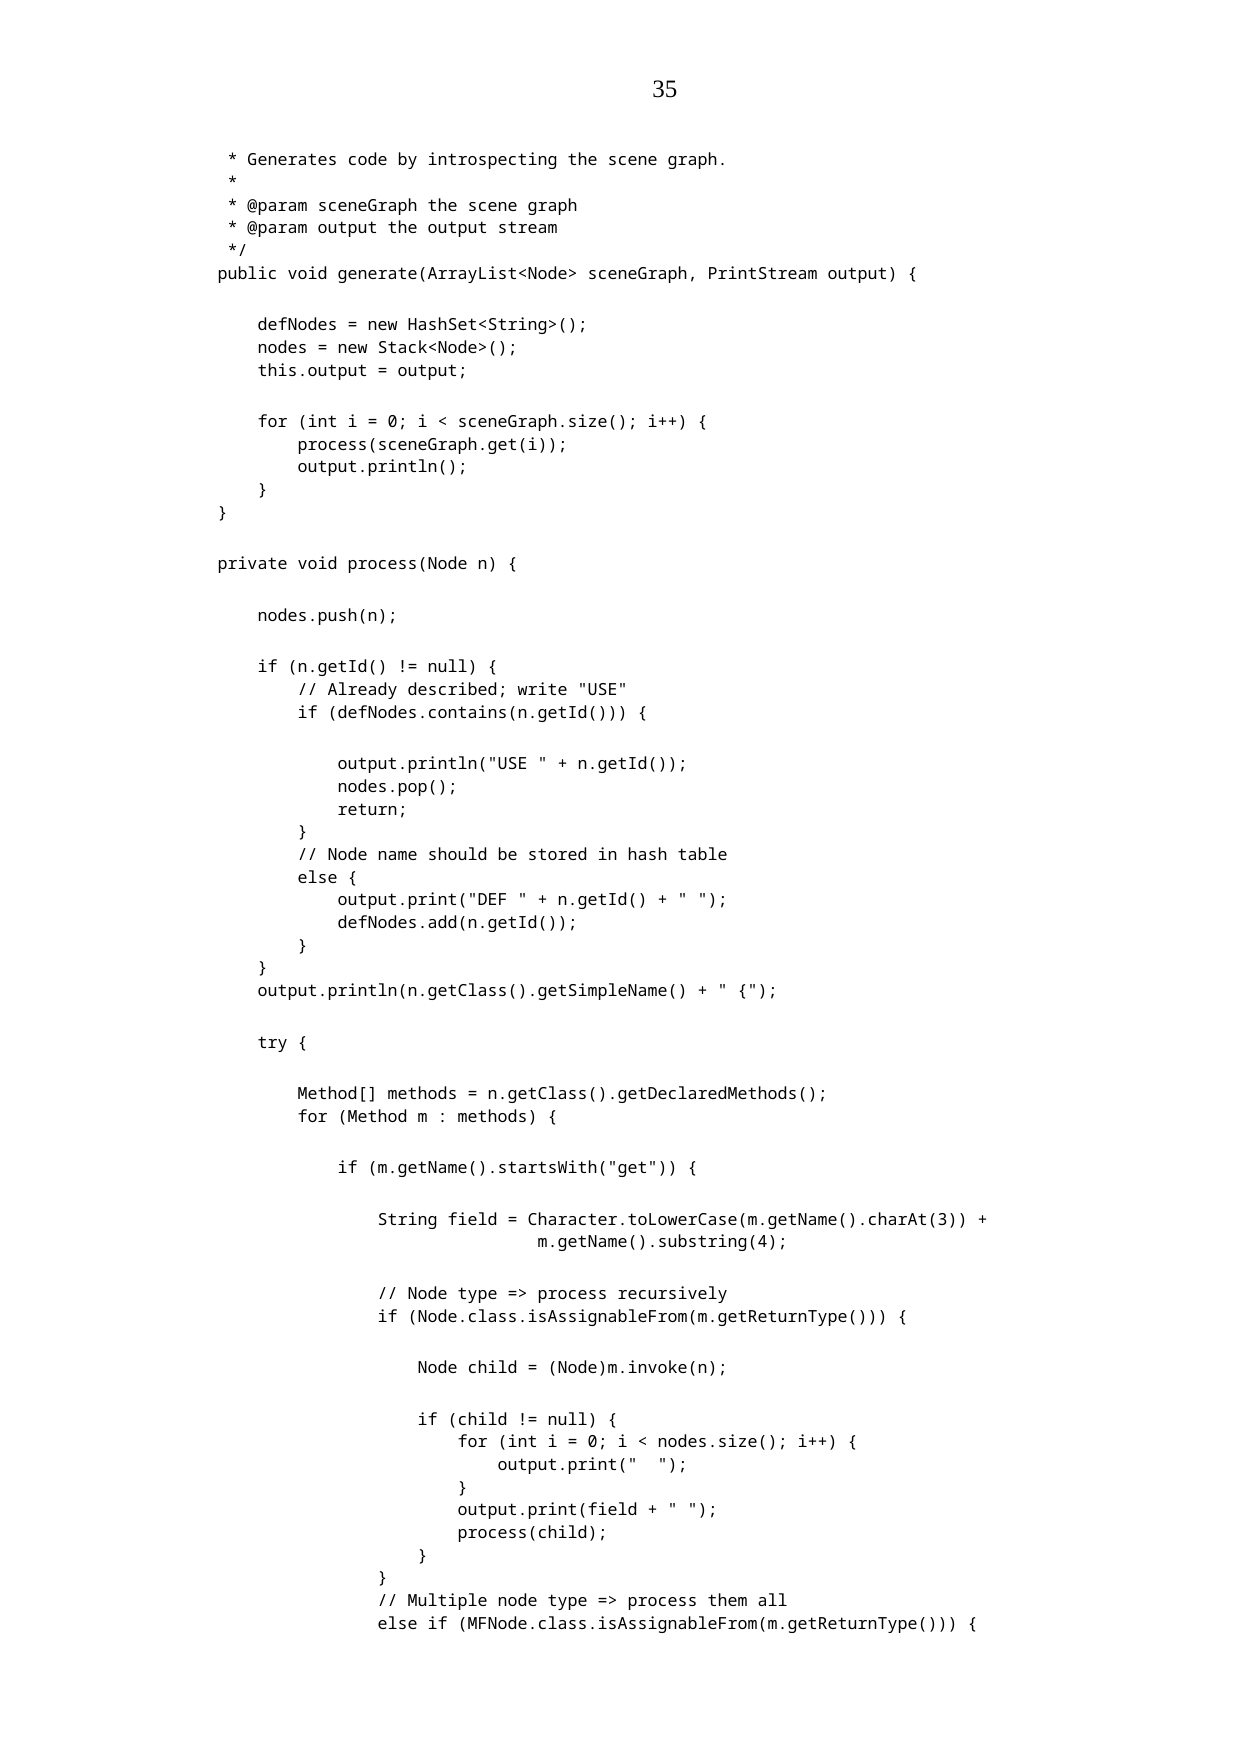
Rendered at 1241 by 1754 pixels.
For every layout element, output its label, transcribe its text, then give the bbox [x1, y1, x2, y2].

text output.print(" "); [177, 1452, 1152, 1475]
text nodes.push(n); [177, 603, 1152, 626]
text } [177, 933, 1152, 956]
text output.println(n.getClass().getSimpleName() + " {"); [177, 979, 1152, 1001]
text try { [177, 1030, 1152, 1053]
text output.print("DEF " + n.getId() + " "); [177, 888, 1152, 911]
text for (int i = 0; i < sceneGraph.size(); i++) { [177, 409, 1152, 432]
text if (n.getId() != null) { [177, 655, 1152, 677]
text output.println("USE " + n.getId()); [177, 752, 1152, 774]
text return; [177, 797, 1152, 820]
text // Already described; write "USE" [177, 677, 1152, 700]
text } [177, 1566, 1152, 1589]
text } [177, 956, 1152, 979]
text nodes = new Stack<Node>(); [177, 335, 1152, 358]
text this.output = output; [177, 358, 1152, 381]
text else { [177, 865, 1152, 888]
text } [177, 478, 1152, 500]
text * @param output the output stream [177, 216, 1152, 238]
text nodes.pop(); [177, 774, 1152, 797]
text public void generate(ArrayList<Node> sceneGraph, PrintStream output) { [177, 261, 1152, 284]
text defNodes.add(n.getId()); [177, 911, 1152, 933]
text Node child = (Node)m.invoke(n); [177, 1356, 1152, 1378]
text output.println(); [177, 455, 1152, 478]
text } [177, 1543, 1152, 1566]
text * @param sceneGraph the scene graph [177, 193, 1152, 216]
text * [177, 170, 1152, 193]
text } [177, 1475, 1152, 1498]
text if (child != null) { [177, 1407, 1152, 1430]
text defNodes = new HashSet<String>(); [177, 313, 1152, 335]
text process(sceneGraph.get(i)); [177, 432, 1152, 455]
text if (m.getName().startsWith("get")) { [177, 1156, 1152, 1178]
text if (defNodes.contains(n.getId())) { [177, 700, 1152, 723]
text process(child); [177, 1521, 1152, 1543]
text // Multiple node type => process them all [177, 1589, 1152, 1611]
text m.getName().substring(4); [177, 1230, 1152, 1253]
text } [177, 500, 1152, 523]
text // Node type => process recursively [177, 1281, 1152, 1304]
text } [177, 820, 1152, 842]
text else if (MFNode.class.isAssignableFrom(m.getReturnType())) { [177, 1611, 1152, 1634]
text String field = Character.toLowerCase(m.getName().charAt(3)) + [177, 1207, 1152, 1230]
text Method[] methods = n.getClass().getDeclaredMethods(); [177, 1082, 1152, 1104]
text private void process(Node n) { [177, 552, 1152, 574]
text for (Method m : methods) { [177, 1104, 1152, 1127]
text * Generates code by introspecting the scene graph. [177, 148, 1152, 170]
text */ [177, 238, 1152, 261]
text // Node name should be stored in hash table [177, 842, 1152, 865]
text output.print(field + " "); [177, 1498, 1152, 1521]
text if (Node.class.isAssignableFrom(m.getReturnType())) { [177, 1304, 1152, 1327]
text for (int i = 0; i < nodes.size(); i++) { [177, 1430, 1152, 1452]
